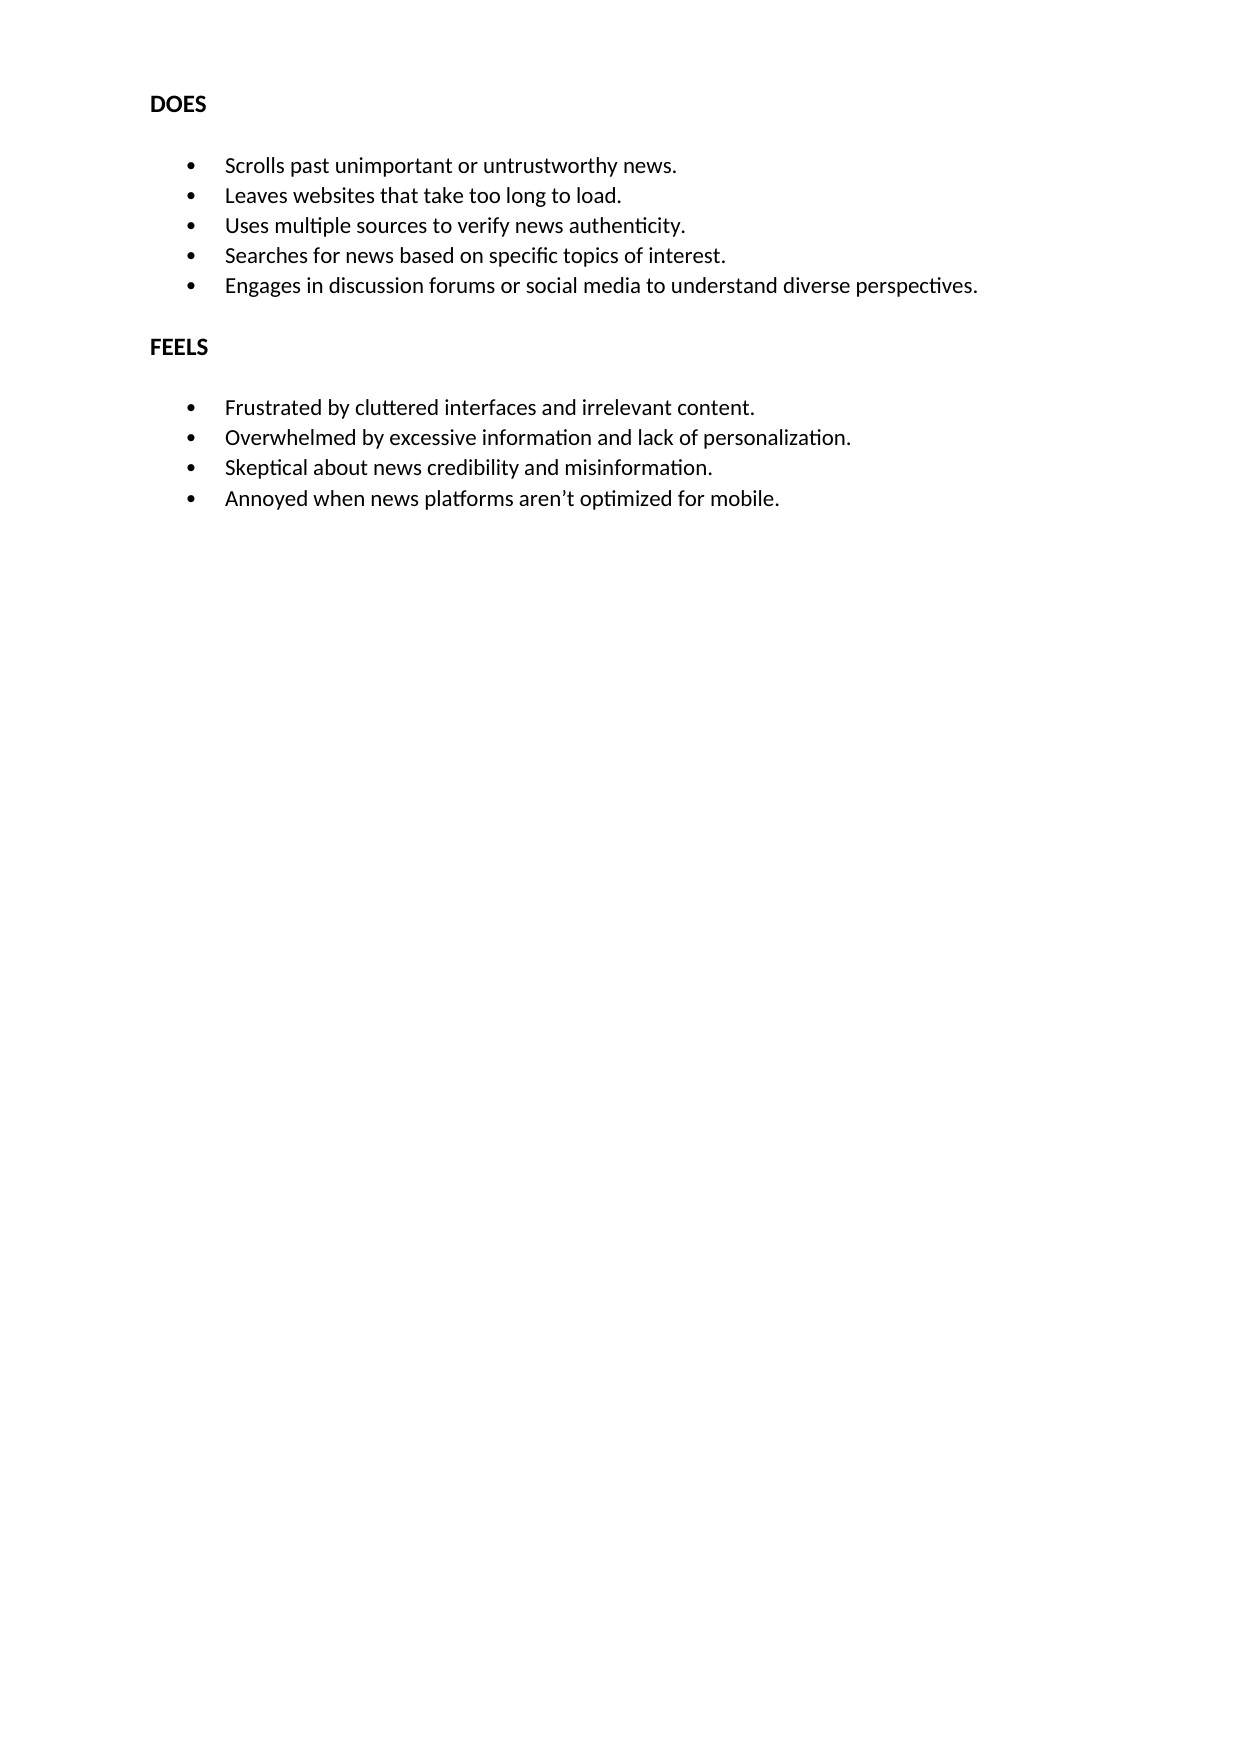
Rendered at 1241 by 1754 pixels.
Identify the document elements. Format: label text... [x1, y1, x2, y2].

list Scrolls past unimportant or untrustworthy news. [187, 151, 1090, 179]
list Searches for news based on specific topics of interest. [187, 241, 1090, 269]
list Overwhelmed by excessive information and lack of personalization. [187, 423, 1090, 451]
subtitle DOES [150, 89, 1090, 119]
list Annoyed when news platforms aren’t optimized for mobile. [187, 484, 1090, 512]
list Leaves websites that take too long to load. [187, 181, 1090, 209]
list Skeptical about news credibility and misinformation. [187, 453, 1090, 481]
list Uses multiple sources to verify news authenticity. [187, 211, 1090, 239]
list Engages in discussion forums or social media to understand diverse perspectives. [187, 272, 1090, 299]
list Frustrated by cluttered interfaces and irrelevant content. [187, 393, 1090, 421]
subtitle FEELS [150, 331, 1090, 361]
